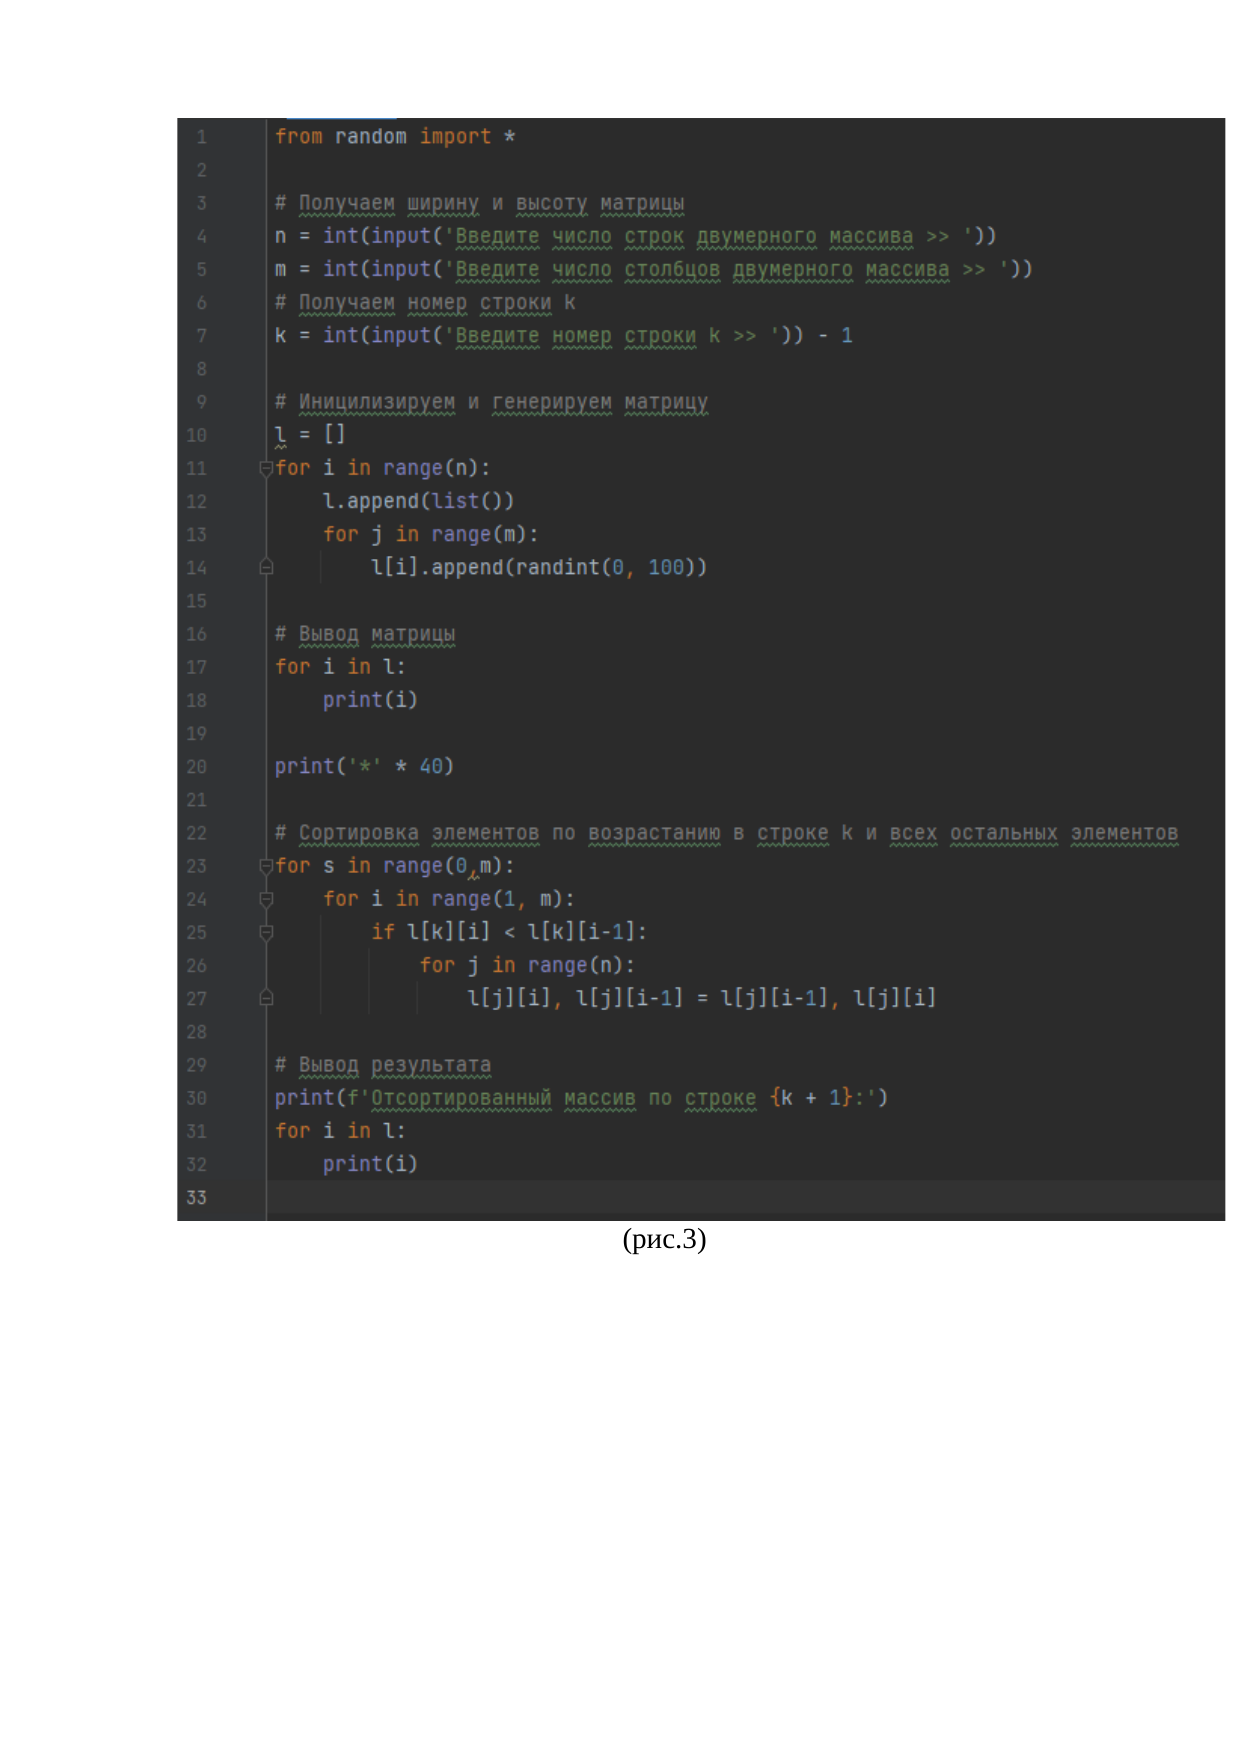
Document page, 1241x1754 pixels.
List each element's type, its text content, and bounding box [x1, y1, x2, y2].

picture [177, 118, 1226, 1221]
text (рис.3) [177, 1221, 1152, 1254]
